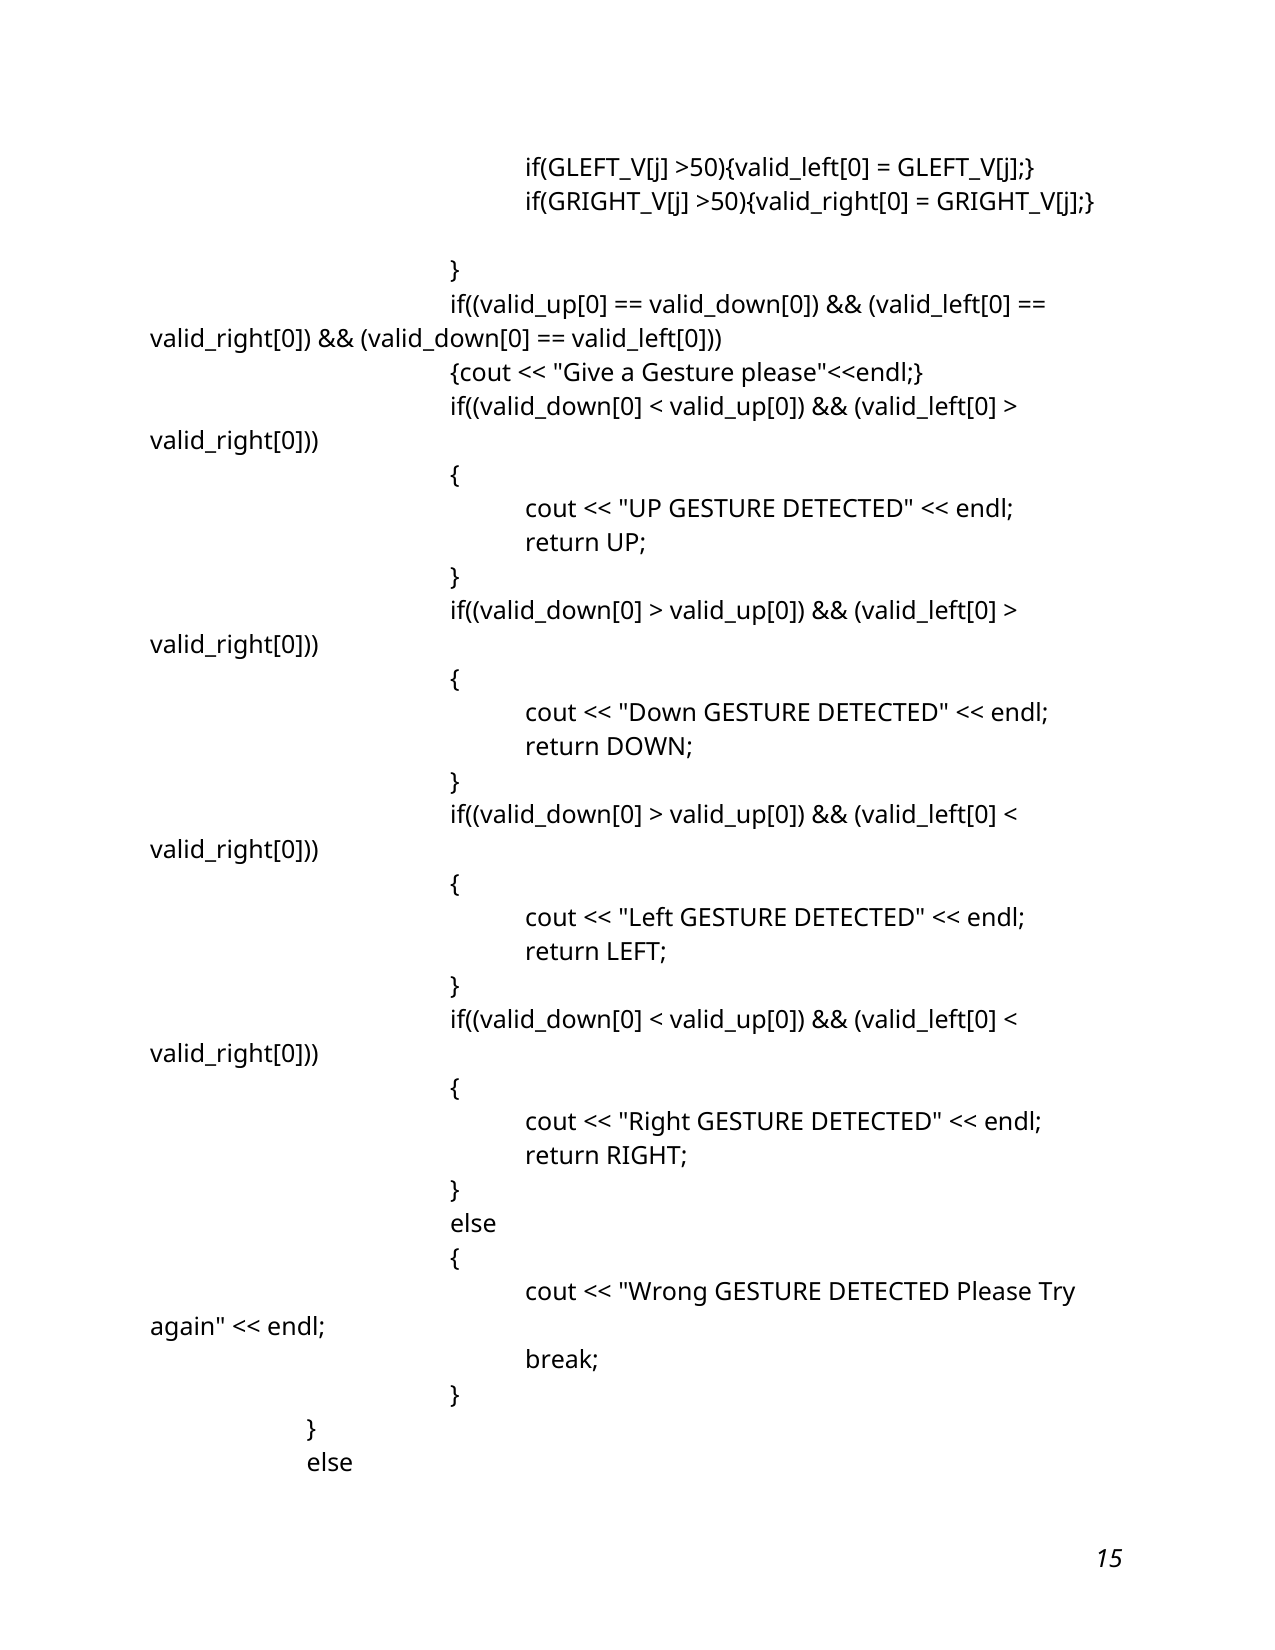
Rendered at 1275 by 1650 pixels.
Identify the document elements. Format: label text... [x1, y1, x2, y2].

text if((valid_down[0] > valid_up[0]) && (valid_left[0] > valid_right[0])) [150, 593, 1125, 661]
text cout << "UP GESTURE DETECTED" << endl; [150, 491, 1125, 525]
text if((valid_up[0] == valid_down[0]) && (valid_left[0] == valid_right[0]) && (valid_down[0] == valid_left[0])) [150, 286, 1125, 354]
text { [150, 865, 1125, 899]
text } [150, 1410, 1125, 1444]
text cout << "Wrong GESTURE DETECTED Please Try again" << endl; [150, 1274, 1125, 1342]
text cout << "Down GESTURE DETECTED" << endl; [150, 695, 1125, 729]
text { [150, 661, 1125, 695]
text if((valid_down[0] > valid_up[0]) && (valid_left[0] < valid_right[0])) [150, 797, 1125, 865]
text { [150, 1070, 1125, 1104]
text return UP; [150, 525, 1125, 559]
text } [150, 967, 1125, 1002]
text if((valid_down[0] < valid_up[0]) && (valid_left[0] < valid_right[0])) [150, 1002, 1125, 1070]
text else [150, 1206, 1125, 1240]
text else [150, 1444, 1125, 1478]
text return RIGHT; [150, 1138, 1125, 1172]
text return DOWN; [150, 729, 1125, 763]
text } [150, 1376, 1125, 1410]
text {cout << "Give a Gesture please"<<endl;} [150, 354, 1125, 388]
text { [150, 1240, 1125, 1274]
text cout << "Right GESTURE DETECTED" << endl; [150, 1104, 1125, 1138]
text } [150, 1172, 1125, 1206]
text if(GLEFT_V[j] >50){valid_left[0] = GLEFT_V[j];} [150, 150, 1125, 184]
text { [150, 457, 1125, 491]
text if(GRIGHT_V[j] >50){valid_right[0] = GRIGHT_V[j];} [150, 184, 1125, 252]
text if((valid_down[0] < valid_up[0]) && (valid_left[0] > valid_right[0])) [150, 388, 1125, 457]
text } [150, 559, 1125, 593]
text break; [150, 1342, 1125, 1376]
text } [150, 252, 1125, 286]
text cout << "Left GESTURE DETECTED" << endl; [150, 899, 1125, 933]
text } [150, 763, 1125, 797]
text return LEFT; [150, 933, 1125, 967]
